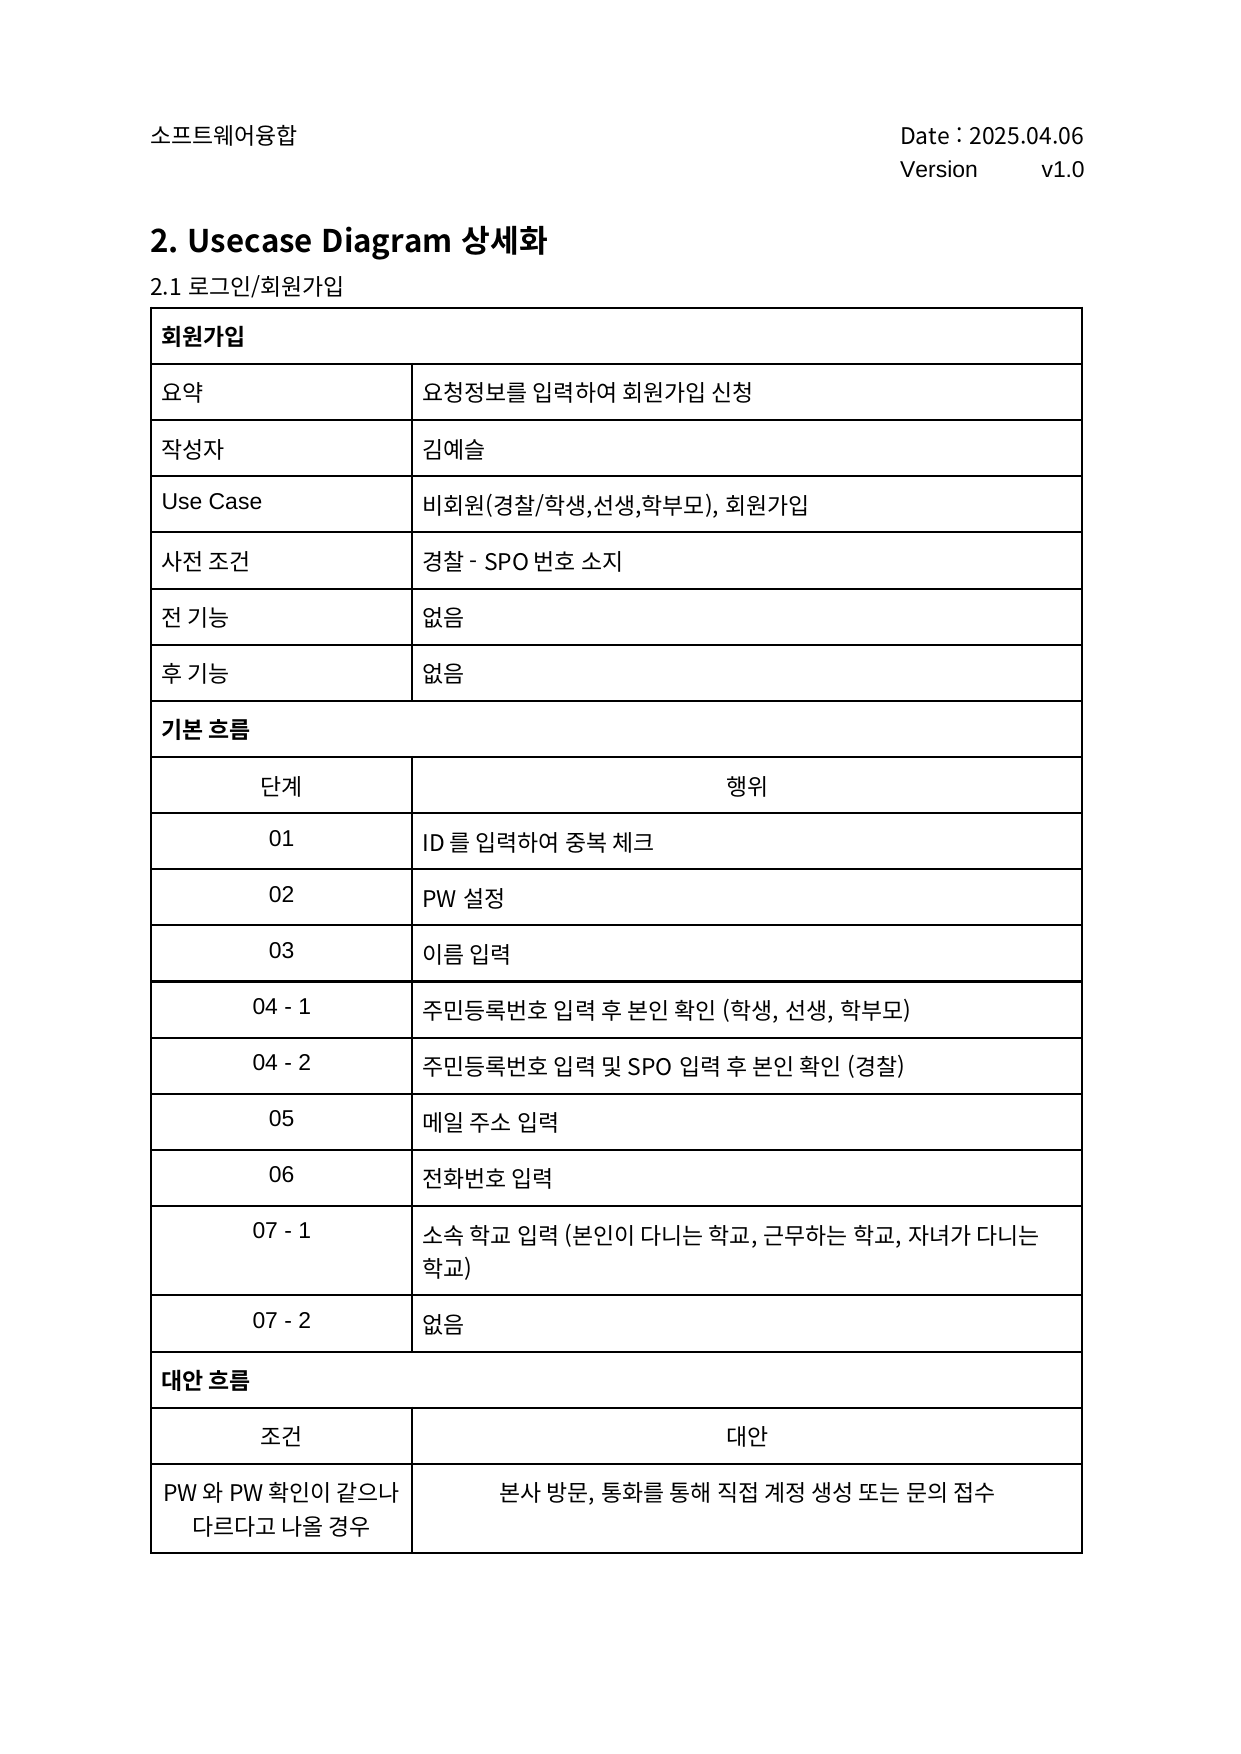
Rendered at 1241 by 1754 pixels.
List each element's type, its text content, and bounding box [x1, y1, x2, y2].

table_cell 본사 방문, 통화를 통해 직접 계정 생성 또는 문의 접수 [413, 1465, 1081, 1552]
table_cell 대안 흐름 [152, 1353, 1081, 1407]
table_cell 주민등록번호 입력 및 SPO 입력 후 본인 확인 (경찰) [413, 1039, 1081, 1093]
table_cell 06 [152, 1151, 411, 1205]
table_cell Use Case [152, 477, 411, 531]
table_cell ID를 입력하여 중복 체크 [413, 814, 1081, 868]
text 2. Usecase Diagram 상세화 [150, 217, 1090, 262]
table_cell PW와 PW확인이 같으나 다르다고 나올 경우 [152, 1465, 411, 1552]
table_cell 조건 [152, 1409, 411, 1463]
table_cell 사전 조건 [152, 533, 411, 587]
table_cell 이름 입력 [413, 926, 1081, 980]
table_cell 기본 흐름 [152, 702, 1081, 756]
table_cell 요청정보를 입력하여 회원가입 신청 [413, 365, 1081, 419]
table_cell 행위 [413, 758, 1081, 812]
table_cell PW 설정 [413, 870, 1081, 924]
table_cell 경찰 - SPO번호 소지 [413, 533, 1081, 587]
text 2.1 로그인/회원가입 [150, 268, 1090, 302]
table_cell 05 [152, 1095, 411, 1149]
table_cell 소속 학교 입력 (본인이 다니는 학교, 근무하는 학교, 자녀가 다니는 학교) [413, 1207, 1081, 1294]
table_cell 없음 [413, 1296, 1081, 1351]
table_cell 대안 [413, 1409, 1081, 1463]
table_cell 단계 [152, 758, 411, 812]
table_cell 없음 [413, 646, 1081, 700]
table_cell 비회원(경찰/학생,선생,학부모), 회원가입 [413, 477, 1081, 531]
table_cell 03 [152, 926, 411, 980]
table_cell 04 - 1 [152, 983, 411, 1037]
table_cell 후 기능 [152, 646, 411, 700]
table_cell 전 기능 [152, 590, 411, 643]
table_cell 없음 [413, 590, 1081, 643]
table_cell 07 - 2 [152, 1296, 411, 1351]
table_cell 04 - 2 [152, 1039, 411, 1093]
table_cell 주민등록번호 입력 후 본인 확인 (학생, 선생, 학부모) [413, 983, 1081, 1037]
table_cell 작성자 [152, 421, 411, 475]
table_cell 전화번호 입력 [413, 1151, 1081, 1205]
table_cell 메일 주소 입력 [413, 1095, 1081, 1149]
table_cell 01 [152, 814, 411, 868]
table_cell 김예슬 [413, 421, 1081, 475]
table_cell 요약 [152, 365, 411, 419]
table_cell 07 - 1 [152, 1207, 411, 1294]
table_header 회원가입 [152, 309, 1081, 363]
table_cell 02 [152, 870, 411, 924]
